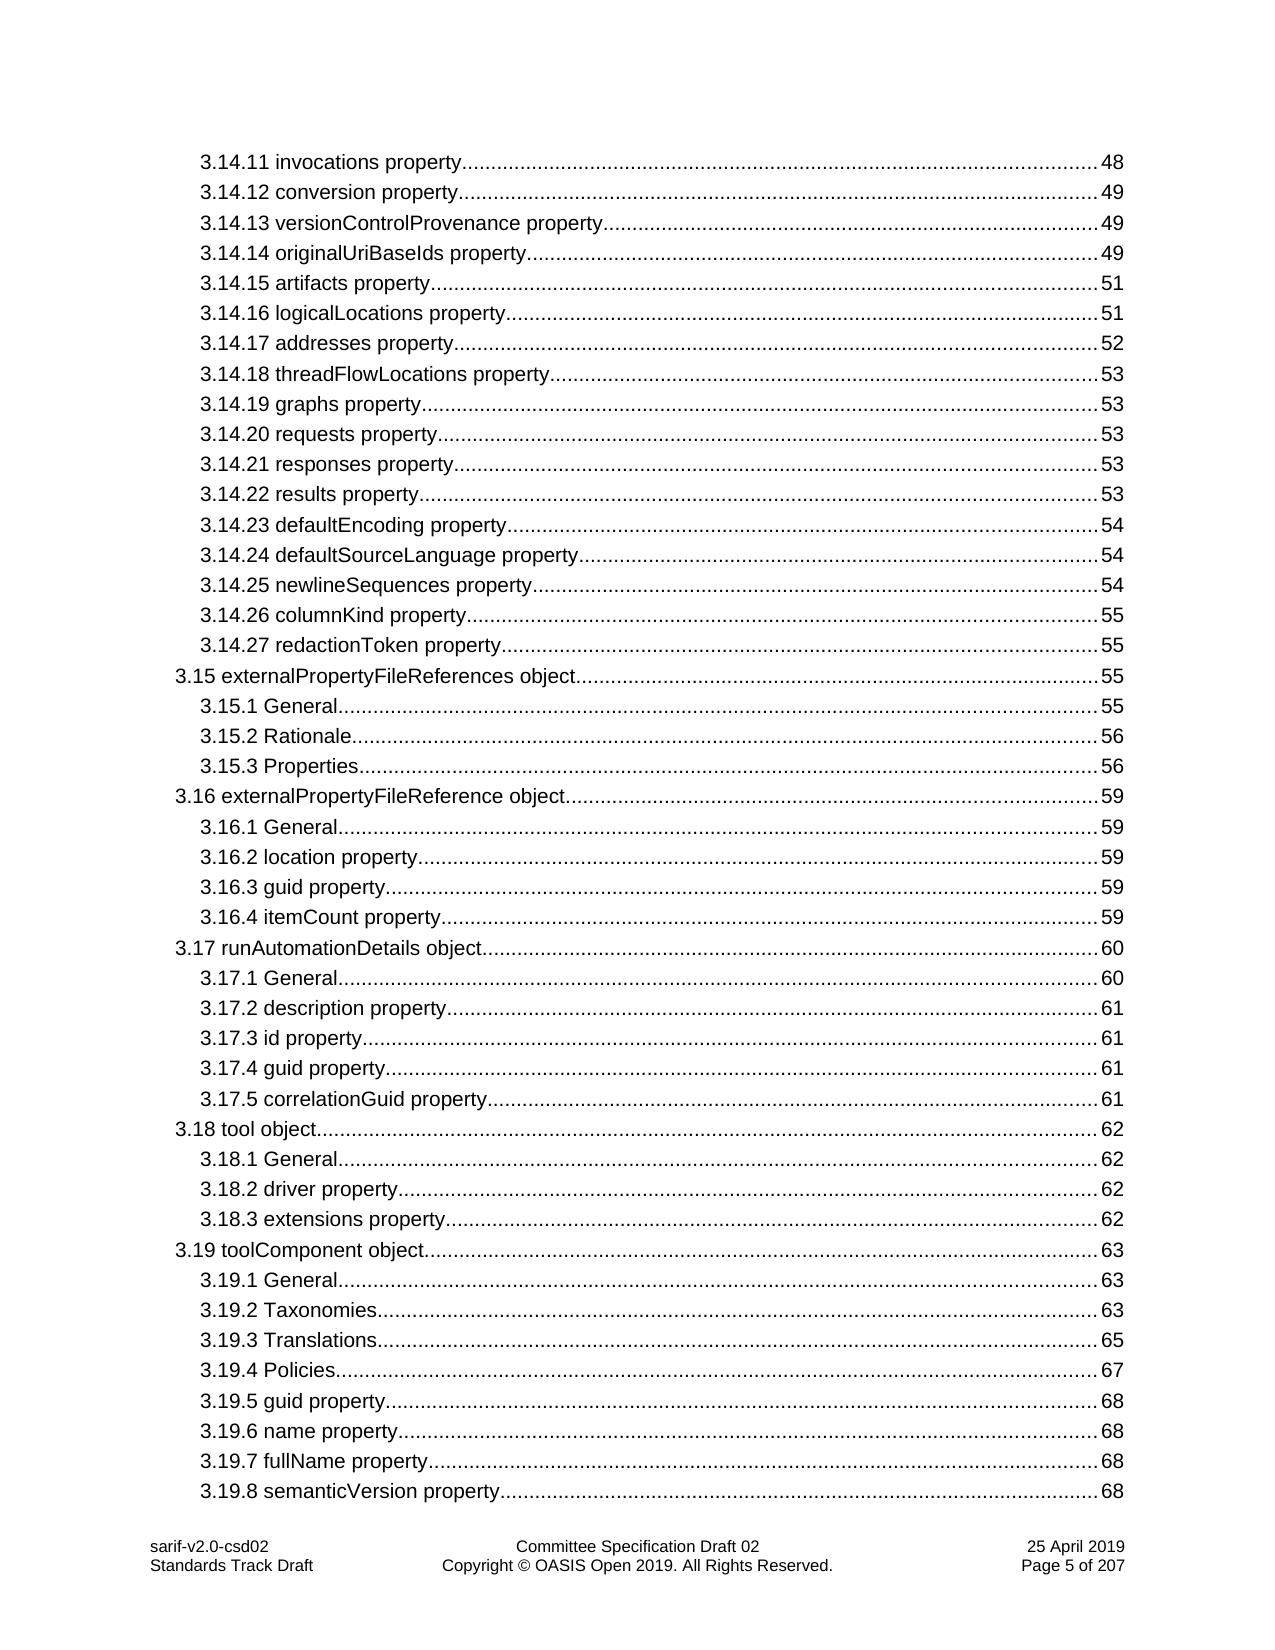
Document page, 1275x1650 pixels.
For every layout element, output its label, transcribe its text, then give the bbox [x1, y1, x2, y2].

text 3.14.27 redactionToken property 55 [200, 633, 1125, 657]
text 3.16 externalPropertyFileReference object 59 [175, 784, 1125, 808]
text 3.18.3 extensions property 62 [200, 1207, 1125, 1231]
text 3.14.15 artifacts property 51 [200, 271, 1125, 295]
text 3.14.22 results property 53 [200, 482, 1125, 506]
text 3.14.14 originalUriBaseIds property 49 [200, 241, 1125, 264]
text 3.16.3 guid property 59 [200, 875, 1125, 899]
text 3.14.18 threadFlowLocations property 53 [200, 361, 1125, 385]
text 3.15.3 Properties 56 [200, 754, 1125, 778]
text 3.15.2 Rationale 56 [200, 724, 1125, 748]
text 3.15 externalPropertyFileReferences object 55 [175, 663, 1125, 687]
text 3.19.4 Policies 67 [200, 1358, 1125, 1382]
text 3.14.21 responses property 53 [200, 452, 1125, 476]
text 3.14.26 columnKind property 55 [200, 603, 1125, 627]
text 3.17.2 description property 61 [200, 996, 1125, 1020]
text 3.14.19 graphs property 53 [200, 392, 1125, 416]
text 3.14.17 addresses property 52 [200, 331, 1125, 355]
text 3.19.7 fullName property 68 [200, 1449, 1125, 1473]
text 3.14.24 defaultSourceLanguage property 54 [200, 543, 1125, 567]
text 3.16.2 location property 59 [200, 845, 1125, 869]
text 3.19 toolComponent object 63 [175, 1237, 1125, 1261]
text 3.17 runAutomationDetails object 60 [175, 935, 1125, 959]
text 3.16.1 General 59 [200, 814, 1125, 838]
text 3.15.1 General 55 [200, 694, 1125, 718]
text 3.18 tool object 62 [175, 1117, 1125, 1141]
text 3.18.1 General 62 [200, 1147, 1125, 1171]
text 3.14.25 newlineSequences property 54 [200, 573, 1125, 597]
text 3.17.3 id property 61 [200, 1026, 1125, 1050]
text 3.14.23 defaultEncoding property 54 [200, 512, 1125, 536]
text 3.16.4 itemCount property 59 [200, 905, 1125, 929]
text 3.17.1 General 60 [200, 966, 1125, 989]
text 3.19.1 General 63 [200, 1268, 1125, 1292]
text 3.14.20 requests property 53 [200, 422, 1125, 446]
text 3.18.2 driver property 62 [200, 1177, 1125, 1201]
text 3.17.4 guid property 61 [200, 1056, 1125, 1080]
text 3.14.11 invocations property 48 [200, 150, 1125, 174]
text 3.19.8 semanticVersion property 68 [200, 1479, 1125, 1503]
text 3.14.16 logicalLocations property 51 [200, 301, 1125, 325]
text 3.14.12 conversion property 49 [200, 180, 1125, 204]
text 3.19.3 Translations 65 [200, 1328, 1125, 1352]
text 3.19.6 name property 68 [200, 1419, 1125, 1443]
text 3.19.5 guid property 68 [200, 1388, 1125, 1412]
text 3.17.5 correlationGuid property 61 [200, 1086, 1125, 1110]
text 3.19.2 Taxonomies 63 [200, 1298, 1125, 1322]
text 3.14.13 versionControlProvenance property 49 [200, 210, 1125, 234]
